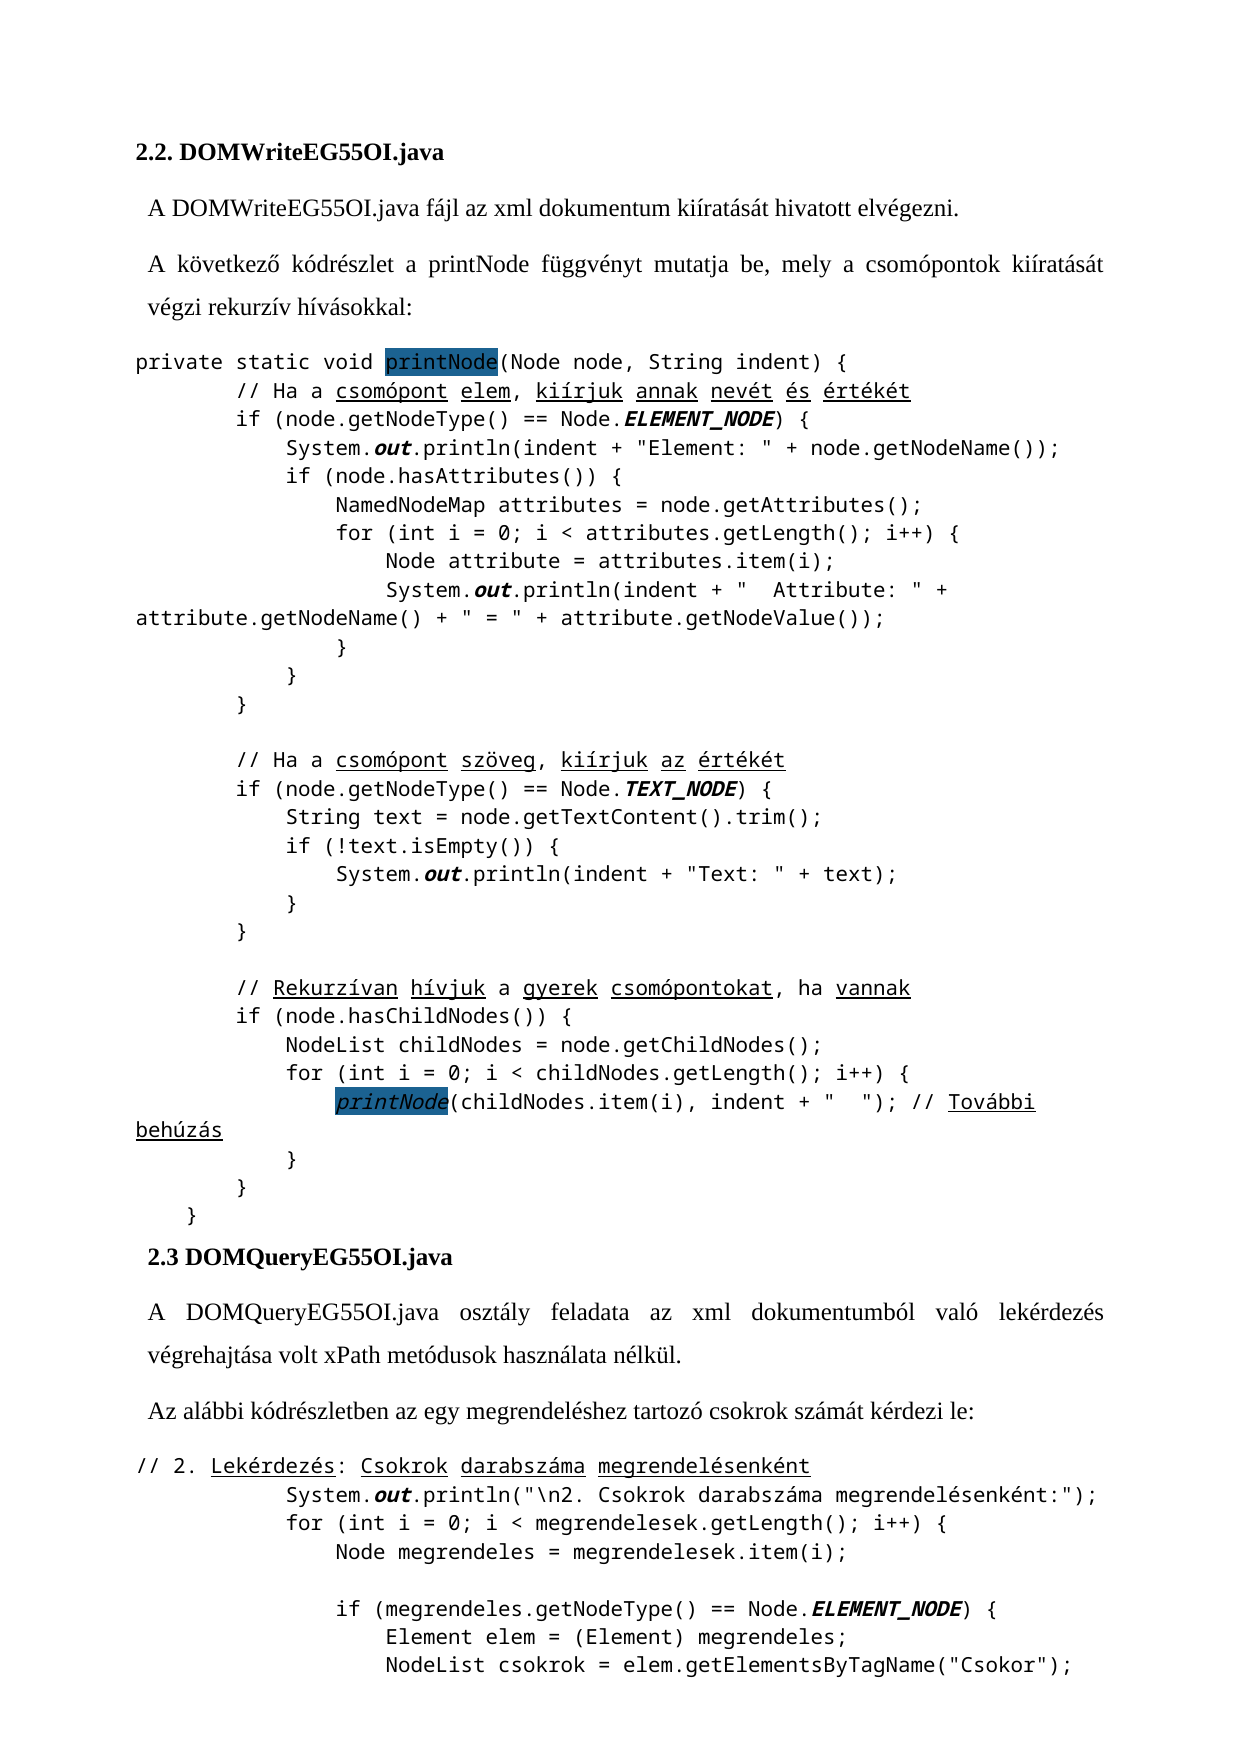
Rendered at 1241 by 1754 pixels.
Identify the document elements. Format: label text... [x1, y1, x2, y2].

text if (node.hasAttributes()) { [135, 461, 1105, 490]
text String text = node.getTextContent().trim(); [135, 802, 1105, 831]
text NamedNodeMap attributes = node.getAttributes(); [135, 490, 1105, 518]
list DOMQueryEG55OI.java [147, 1242, 1105, 1270]
text } [135, 689, 1105, 717]
text } [135, 1144, 1105, 1172]
text if (node.getNodeType() == Node.TEXT_NODE) { [135, 774, 1105, 802]
text } [135, 888, 1105, 916]
text printNode(childNodes.item(i), indent + " "); // További behúzás [135, 1087, 1105, 1144]
text System.out.println(indent + " Attribute: " + attribute.getNodeName() + " = " + attribute.getNodeValue()); [135, 575, 1105, 632]
text Node megrendeles = megrendelesek.item(i); [135, 1537, 1105, 1565]
text // 2. Lekérdezés: Csokrok darabszáma megrendelésenként [135, 1452, 1105, 1480]
text Element elem = (Element) megrendeles; [135, 1622, 1105, 1651]
text Node attribute = attributes.item(i); [135, 547, 1105, 575]
text } [135, 916, 1105, 945]
text if (!text.isEmpty()) { [135, 831, 1105, 859]
text A DOMQueryEG55OI.java osztály feladata az xml dokumentumból való lekérdezés végrehajtása volt xPath metódusok használata nélkül. [147, 1297, 1105, 1369]
text Az alábbi kódrészletben az egy megrendeléshez tartozó csokrok számát kérdezi le: [147, 1396, 1105, 1425]
text if (megrendeles.getNodeType() == Node.ELEMENT_NODE) { [135, 1594, 1105, 1622]
text // Ha a csomópont szöveg, kiírjuk az értékét [135, 746, 1105, 774]
text if (node.hasChildNodes()) { [135, 1002, 1105, 1030]
text System.out.println(indent + "Element: " + node.getNodeName()); [135, 433, 1105, 461]
text 2.2. DOMWriteEG55OI.java [135, 137, 1105, 166]
text } [135, 632, 1105, 660]
text private static void printNode(Node node, String indent) { [135, 347, 1105, 376]
text A DOMWriteEG55OI.java fájl az xml dokumentum kiíratását hivatott elvégezni. [147, 193, 1105, 222]
text } [135, 660, 1105, 689]
text } [135, 1172, 1105, 1201]
text A következő kódrészlet a printNode függvényt mutatja be, mely a csomópontok kiíratását végzi rekurzív hívásokkal: [147, 249, 1105, 321]
text NodeList csokrok = elem.getElementsByTagName("Csokor"); [135, 1651, 1105, 1679]
text System.out.println(indent + "Text: " + text); [135, 859, 1105, 888]
text for (int i = 0; i < megrendelesek.getLength(); i++) { [135, 1508, 1105, 1537]
text // Ha a csomópont elem, kiírjuk annak nevét és értékét [135, 376, 1105, 404]
text NodeList childNodes = node.getChildNodes(); [135, 1030, 1105, 1058]
text } [135, 1201, 1105, 1229]
text if (node.getNodeType() == Node.ELEMENT_NODE) { [135, 404, 1105, 433]
text System.out.println("\n2. Csokrok darabszáma megrendelésenként:"); [135, 1480, 1105, 1508]
text for (int i = 0; i < childNodes.getLength(); i++) { [135, 1058, 1105, 1087]
text for (int i = 0; i < attributes.getLength(); i++) { [135, 518, 1105, 547]
text // Rekurzívan hívjuk a gyerek csomópontokat, ha vannak [135, 973, 1105, 1002]
